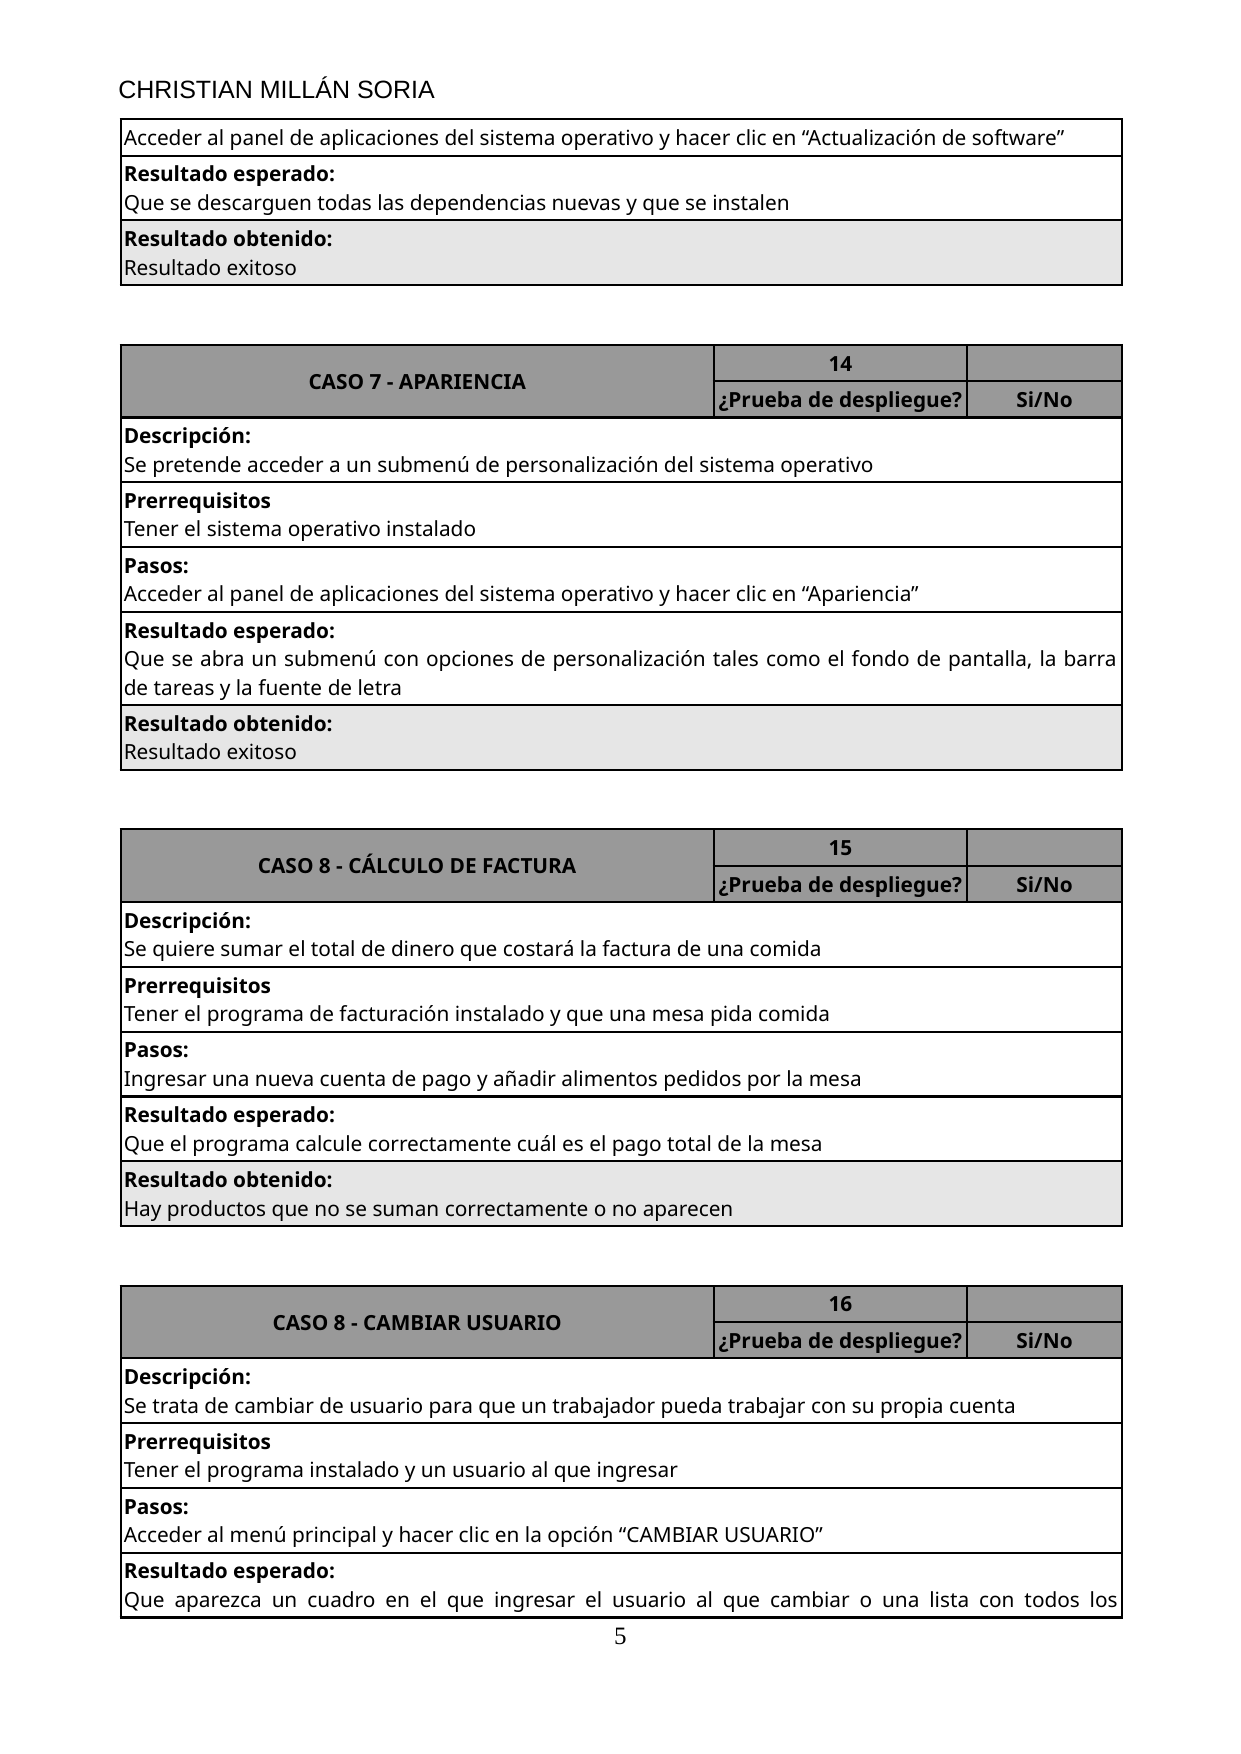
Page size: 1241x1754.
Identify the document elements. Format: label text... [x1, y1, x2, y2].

table_cell Si/No [968, 867, 1121, 901]
table_cell Si/No [968, 382, 1121, 416]
table_header CASO 8 - CAMBIAR USUARIO [122, 1287, 713, 1357]
table_cell Pasos: Acceder al menú principal y hacer clic en la opción “CAMBIAR USUARIO” [122, 1489, 1121, 1552]
table_cell ¿Prueba de despliegue? [715, 867, 966, 901]
table_cell Prerrequisitos Tener el sistema operativo instalado [122, 483, 1121, 546]
table_header 16 [715, 1287, 966, 1321]
table_cell Pasos: Ingresar una nueva cuenta de pago y añadir alimentos pedidos por la mesa [122, 1033, 1121, 1095]
table_cell Pasos: Acceder al panel de aplicaciones del sistema operativo y hacer clic en “Apariencia” [122, 548, 1121, 611]
table_cell Si/No [968, 1323, 1121, 1357]
table_cell Descripción: Se quiere sumar el total de dinero que costará la factura de una comida [122, 903, 1121, 966]
table_header [968, 830, 1121, 865]
table_cell Descripción: Se trata de cambiar de usuario para que un trabajador pueda trabajar con su propia cuenta [122, 1359, 1121, 1422]
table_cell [122, 120, 1121, 154]
table_header [968, 346, 1121, 380]
table_cell ¿Prueba de despliegue? [715, 1323, 966, 1357]
table_cell Prerrequisitos Tener el programa instalado y un usuario al que ingresar [122, 1424, 1121, 1487]
table_cell Resultado esperado: Que se descarguen todas las dependencias nuevas y que se instalen [122, 157, 1121, 219]
table_cell Resultado obtenido: Resultado exitoso [122, 706, 1121, 769]
table_cell Resultado obtenido: Hay productos que no se suman correctamente o no aparecen [122, 1162, 1121, 1225]
table_header [968, 1287, 1121, 1321]
table_header CASO 7 - APARIENCIA [122, 346, 713, 416]
table_header CASO 8 - CÁLCULO DE FACTURA [122, 830, 713, 901]
table_cell Resultado esperado: Que se abra un submenú con opciones de personalización tales como el fondo de pantalla, la barra de tareas y la fuente de letra [122, 613, 1121, 704]
table_header 14 [715, 346, 966, 380]
table_cell Descripción: Se pretende acceder a un submenú de personalización del sistema operativo [122, 419, 1121, 481]
table_cell Prerrequisitos Tener el programa de facturación instalado y que una mesa pida comida [122, 968, 1121, 1031]
table_cell Resultado esperado: Que el programa calcule correctamente cuál es el pago total de la mesa [122, 1098, 1121, 1160]
table_header 15 [715, 830, 966, 865]
table_cell Resultado obtenido: Resultado exitoso [122, 221, 1121, 284]
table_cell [122, 1554, 1121, 1616]
table_cell ¿Prueba de despliegue? [715, 382, 966, 416]
